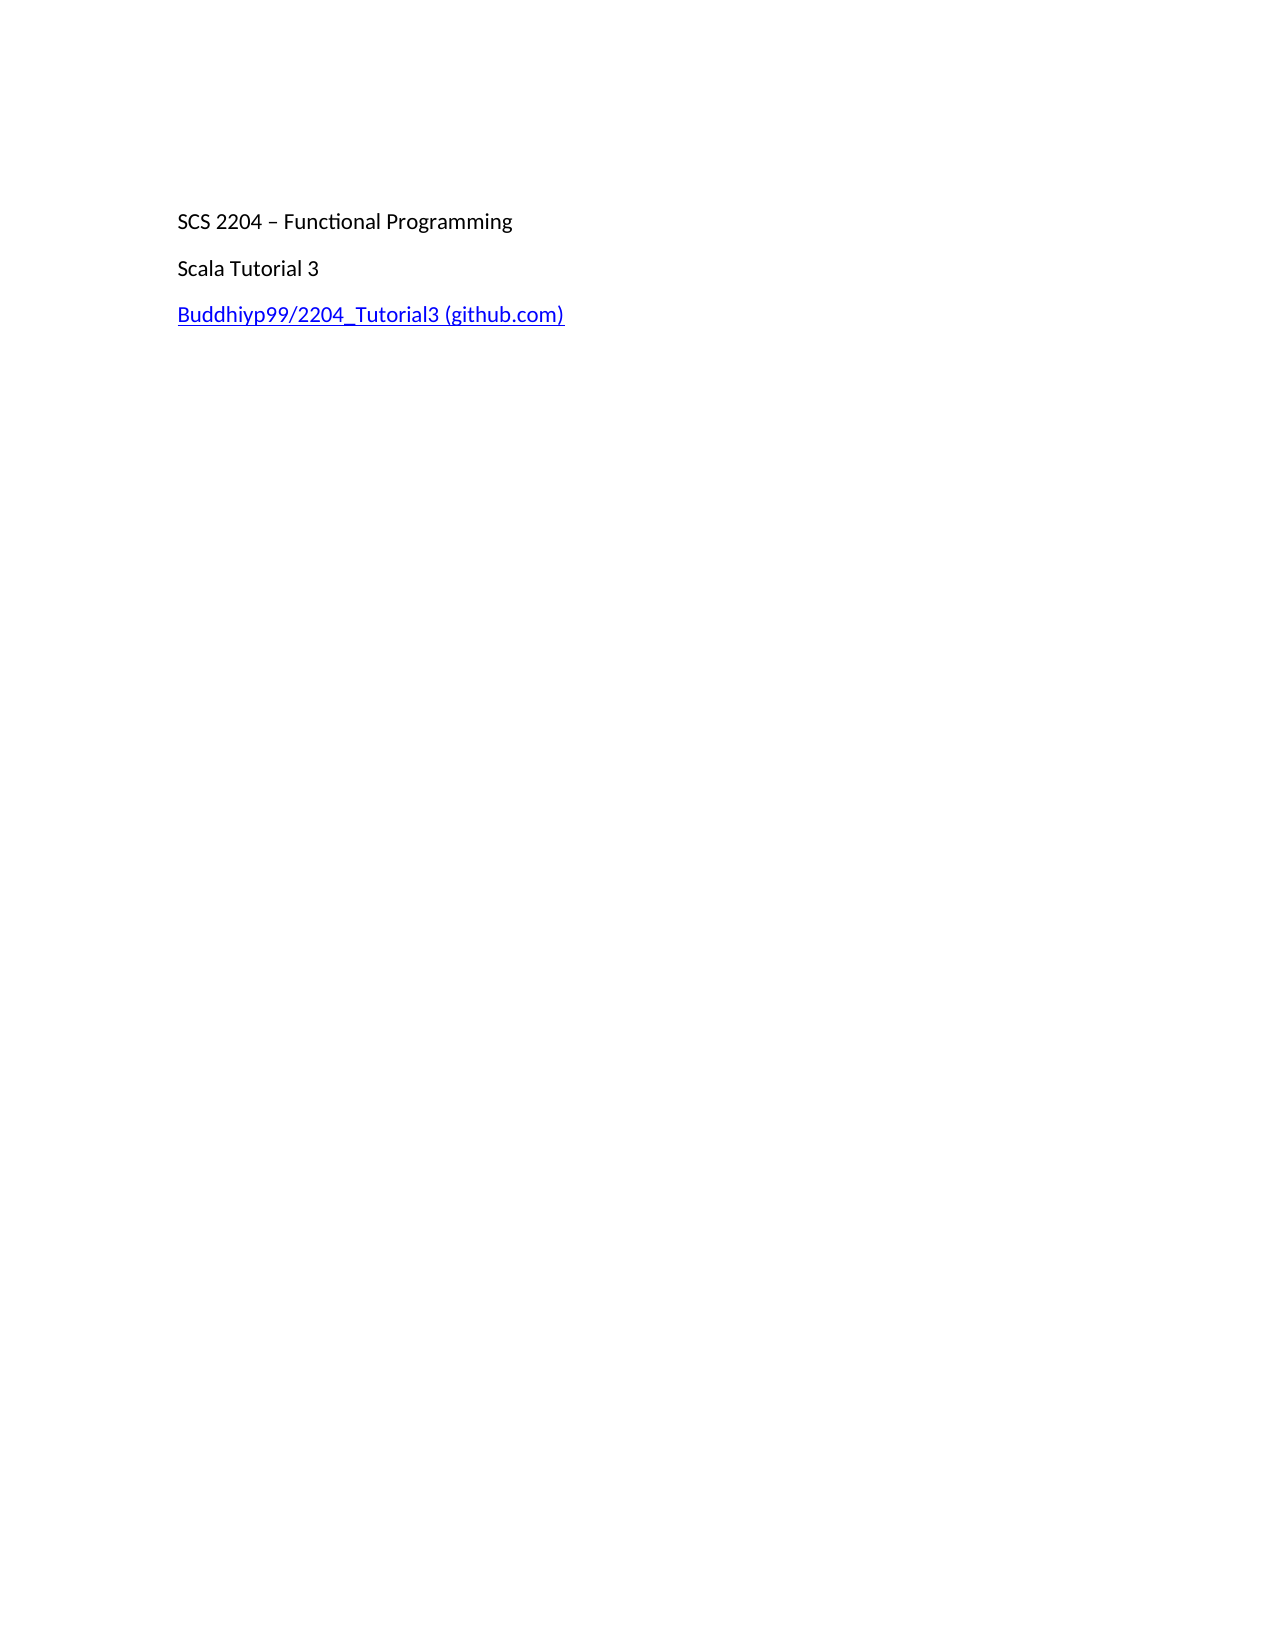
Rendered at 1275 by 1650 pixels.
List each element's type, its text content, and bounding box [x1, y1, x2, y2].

text SCS 2204 – Functional Programming [177, 207, 1098, 235]
text Buddhiyp99/2204_Tutorial3 (github.com) [177, 301, 1098, 328]
text Scala Tutorial 3 [177, 254, 1098, 282]
